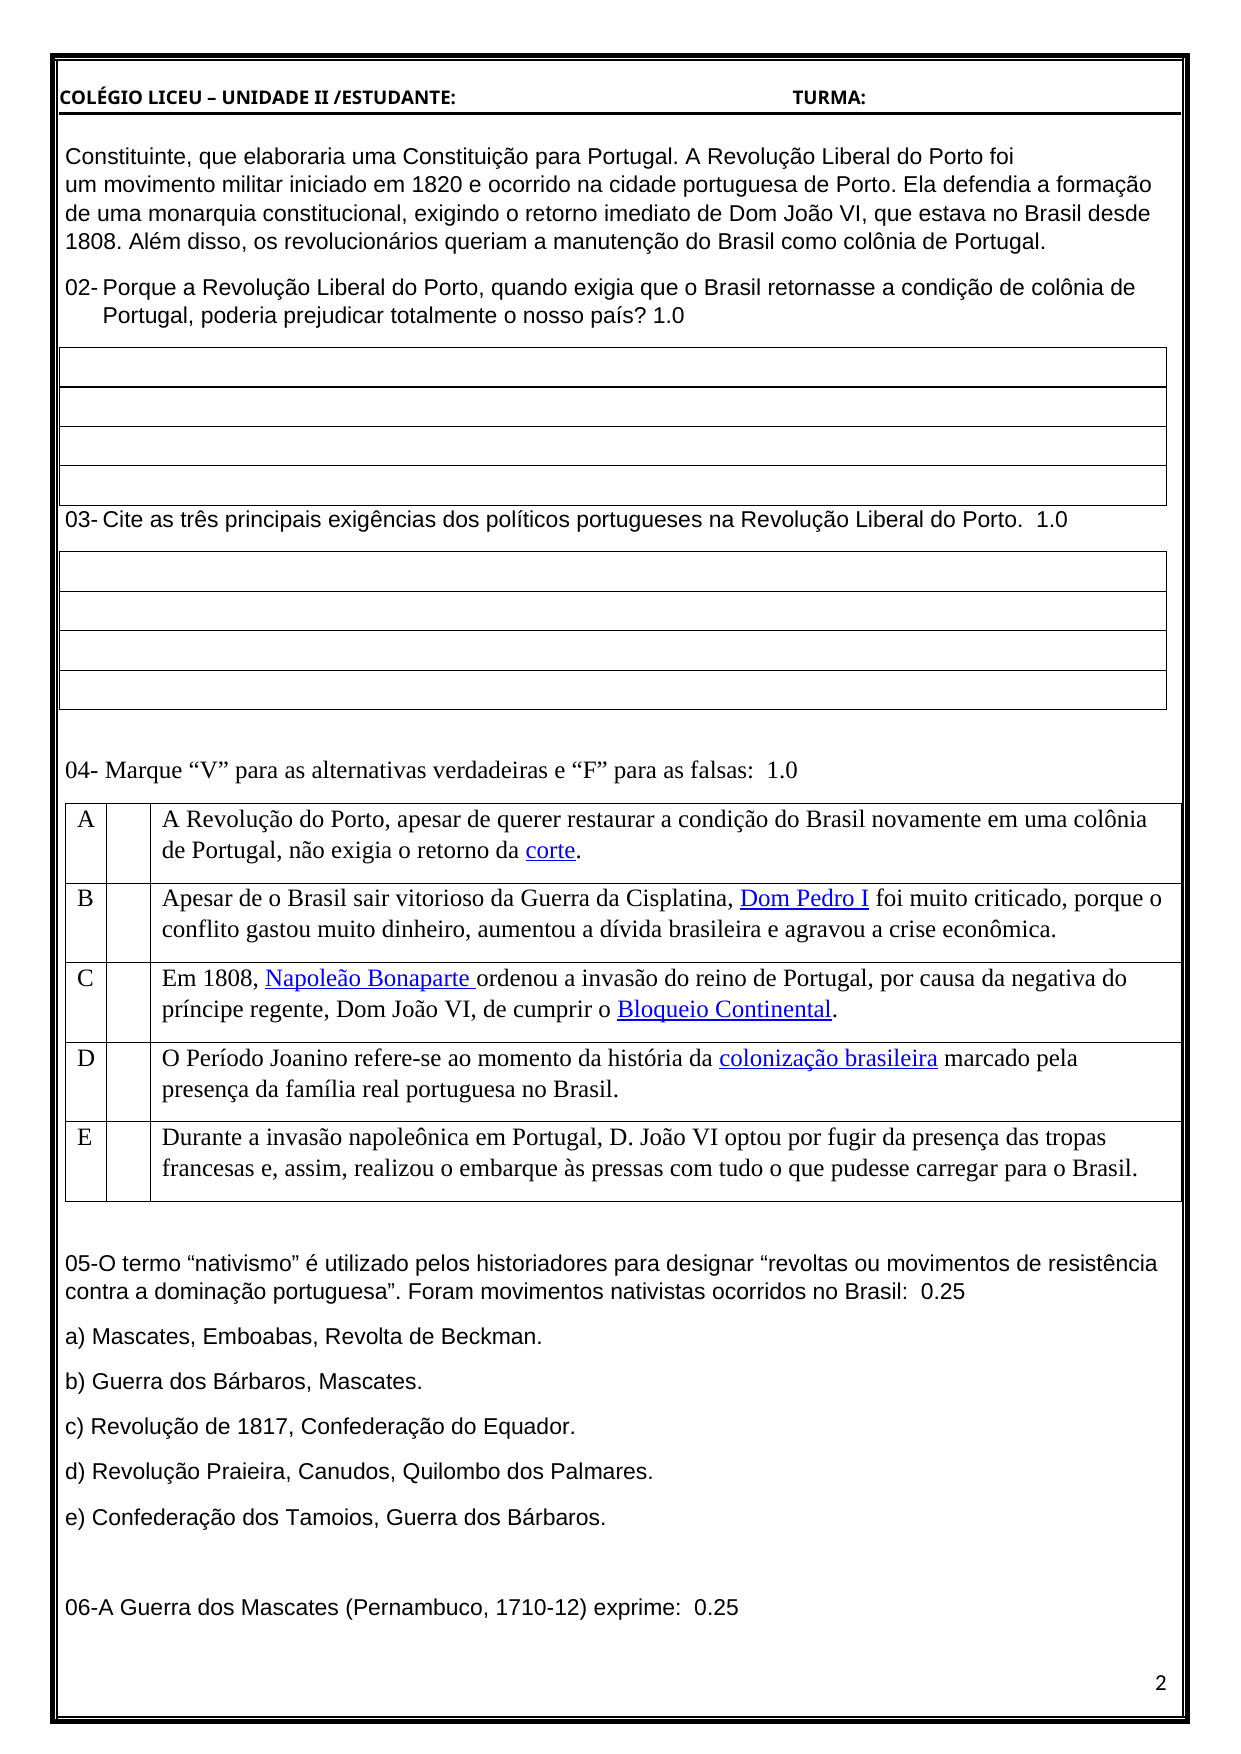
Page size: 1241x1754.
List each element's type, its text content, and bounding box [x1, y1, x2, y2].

text 06-A Guerra dos Mascates (Pernambuco, 1710-12) exprime: 0.25 [65, 1594, 1167, 1620]
table_cell Apesar de o Brasil sair vitorioso da Guerra da Cisplatina, Dom Pedro I foi muito criticado, porque o conflito gastou muito dinheiro, aumentou a dívida brasileira e agravou a crise econômica. [151, 884, 1181, 962]
table_cell [60, 631, 1166, 669]
table_cell [60, 427, 1166, 465]
table_header A Revolução do Porto, apesar de querer restaurar a condição do Brasil novamente em uma colônia de Portugal, não exigia o retorno da corte. [151, 804, 1181, 882]
list Porque a Revolução Liberal do Porto, quando exigia que o Brasil retornasse a condição de colônia de Portugal, poderia prejudicar totalmente o nosso país? 1.0 [65, 273, 1167, 328]
text 05-O termo “nativismo” é utilizado pelos historiadores para designar “revoltas ou movimentos de resistência contra a dominação portuguesa”. Foram movimentos nativistas ocorridos no Brasil: 0.25 [65, 1249, 1167, 1304]
table_header [60, 348, 1166, 386]
table_cell O Período Joanino refere-se ao momento da história da colonização brasileira marcado pela presença da família real portuguesa no Brasil. [151, 1043, 1181, 1121]
text d) Revolução Praieira, Canudos, Quilombo dos Palmares. [65, 1458, 1167, 1485]
table_cell [107, 963, 150, 1042]
table_cell Em 1808, Napoleão Bonaparte ordenou a invasão do reino de Portugal, por causa da negativa do príncipe regente, Dom João VI, de cumprir o Bloqueio Continental. [151, 963, 1181, 1042]
table_cell D [66, 1043, 106, 1121]
table_header [60, 552, 1166, 591]
table_cell E [66, 1122, 106, 1201]
table_cell [107, 1122, 150, 1201]
table_cell [60, 466, 1166, 505]
table_cell C [66, 963, 106, 1042]
list Cite as três principais exigências dos políticos portugueses na Revolução Liberal do Porto. 1.0 [65, 506, 1167, 532]
text 04- Marque “V” para as alternativas verdadeiras e “F” para as falsas: 1.0 [65, 755, 1167, 784]
table_cell [107, 884, 150, 962]
table_cell [107, 1043, 150, 1121]
table_cell [60, 592, 1166, 630]
text b) Guerra dos Bárbaros, Mascates. [65, 1368, 1167, 1394]
text c) Revolução de 1817, Confederação do Equador. [65, 1413, 1167, 1439]
table_cell [60, 671, 1166, 709]
text e) Confederação dos Tamoios, Guerra dos Bárbaros. [65, 1503, 1167, 1530]
table_cell [60, 388, 1166, 426]
table_header A [66, 804, 106, 882]
table_cell B [66, 884, 106, 962]
text a) Mascates, Emboabas, Revolta de Beckman. [65, 1323, 1167, 1349]
table_header [107, 804, 150, 882]
table_cell Durante a invasão napoleônica em Portugal, D. João VI optou por fugir da presença das tropas francesas e, assim, realizou o embarque às pressas com tudo o que pudesse carregar para o Brasil. [151, 1122, 1181, 1201]
